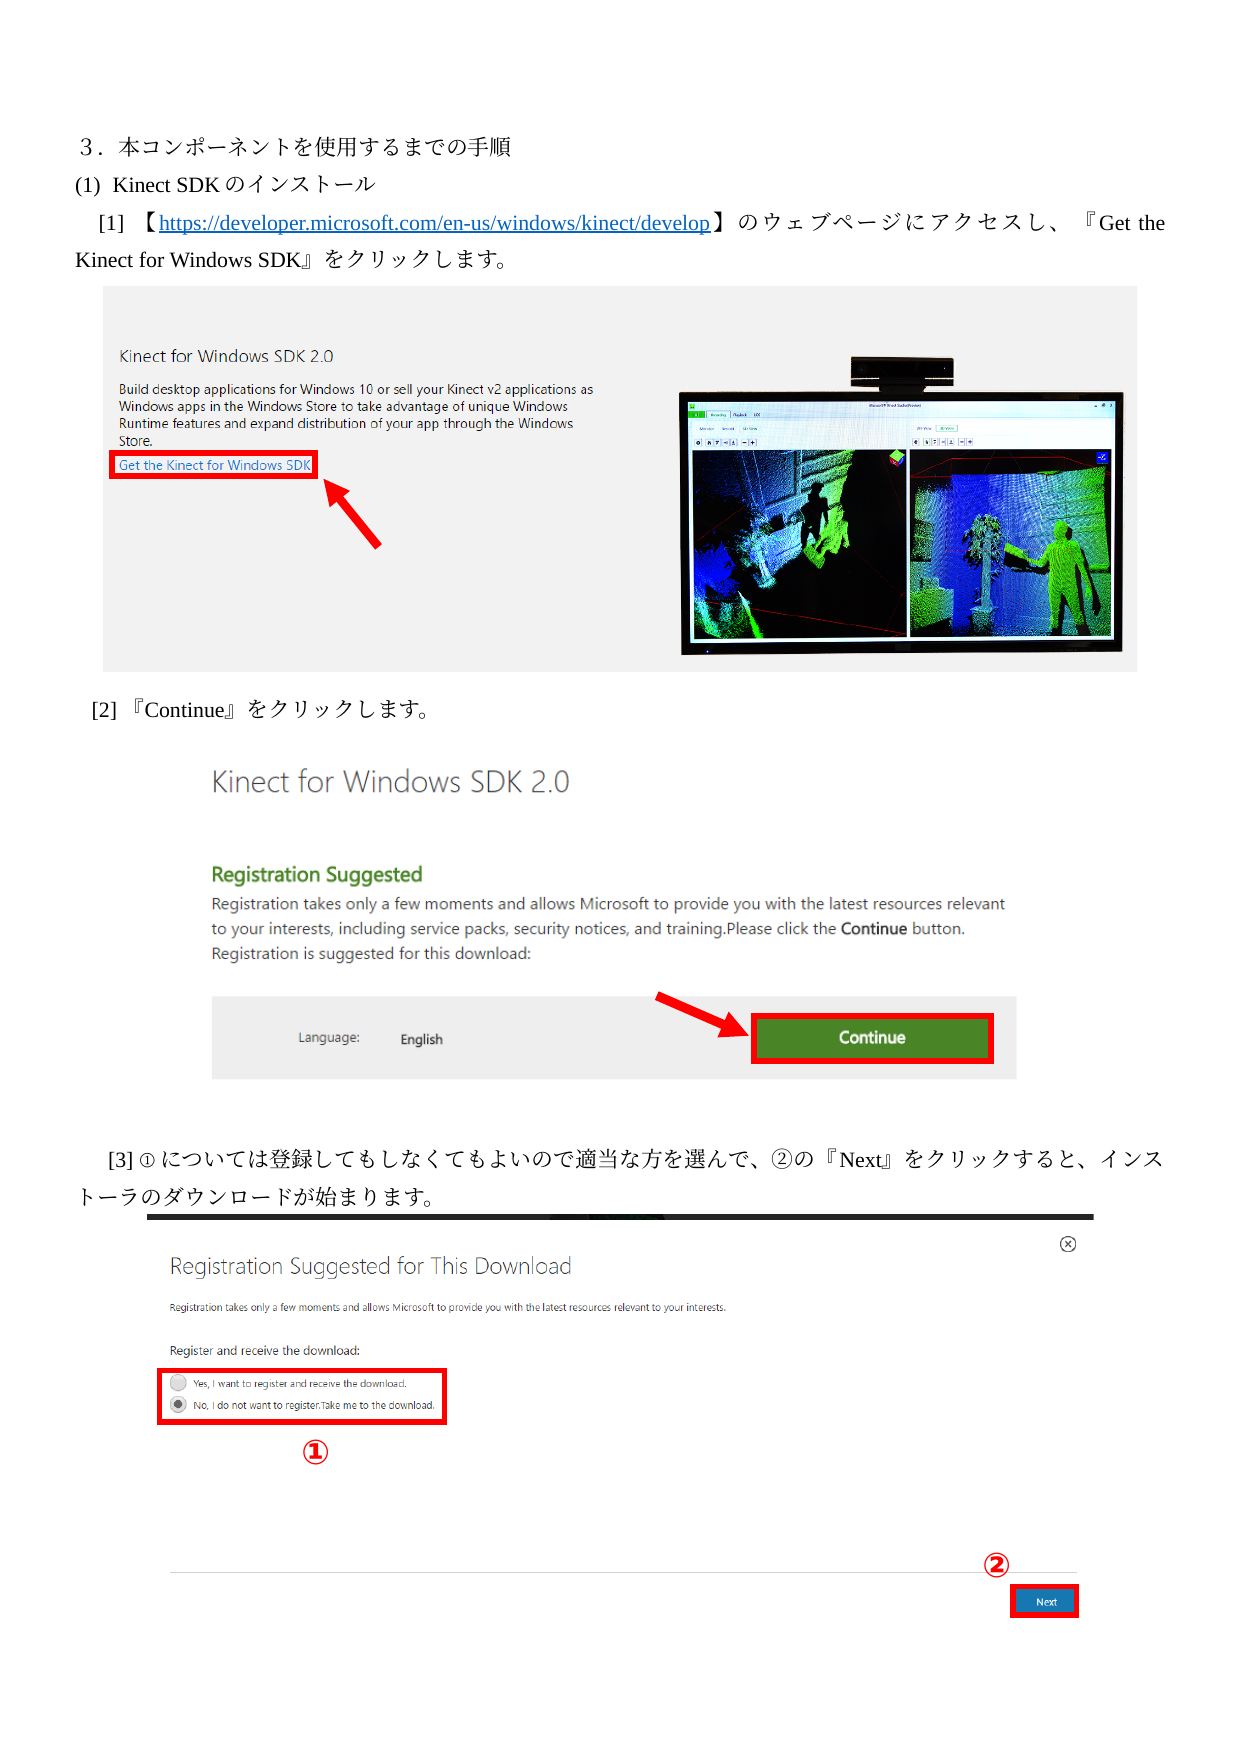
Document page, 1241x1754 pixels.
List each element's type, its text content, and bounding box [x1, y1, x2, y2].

text [1] 【https://developer.microsoft.com/en-us/windows/kinect/develop】のウェブページにアクセスし、『Get the Kinect for Windows SDK』をクリックします。 [75, 202, 1165, 277]
list Kinect SDKのインストール [75, 164, 1165, 202]
text [2] 『Continue』をクリックします。 [75, 689, 1165, 727]
text ３．本コンポーネントを使用するまでの手順 [75, 127, 1165, 164]
text [3] ①については登録してもしなくてもよいので適当な方を選んで、②の『Next』をクリックすると、インストーラのダウンロードが始まります。 [75, 1139, 1165, 1214]
